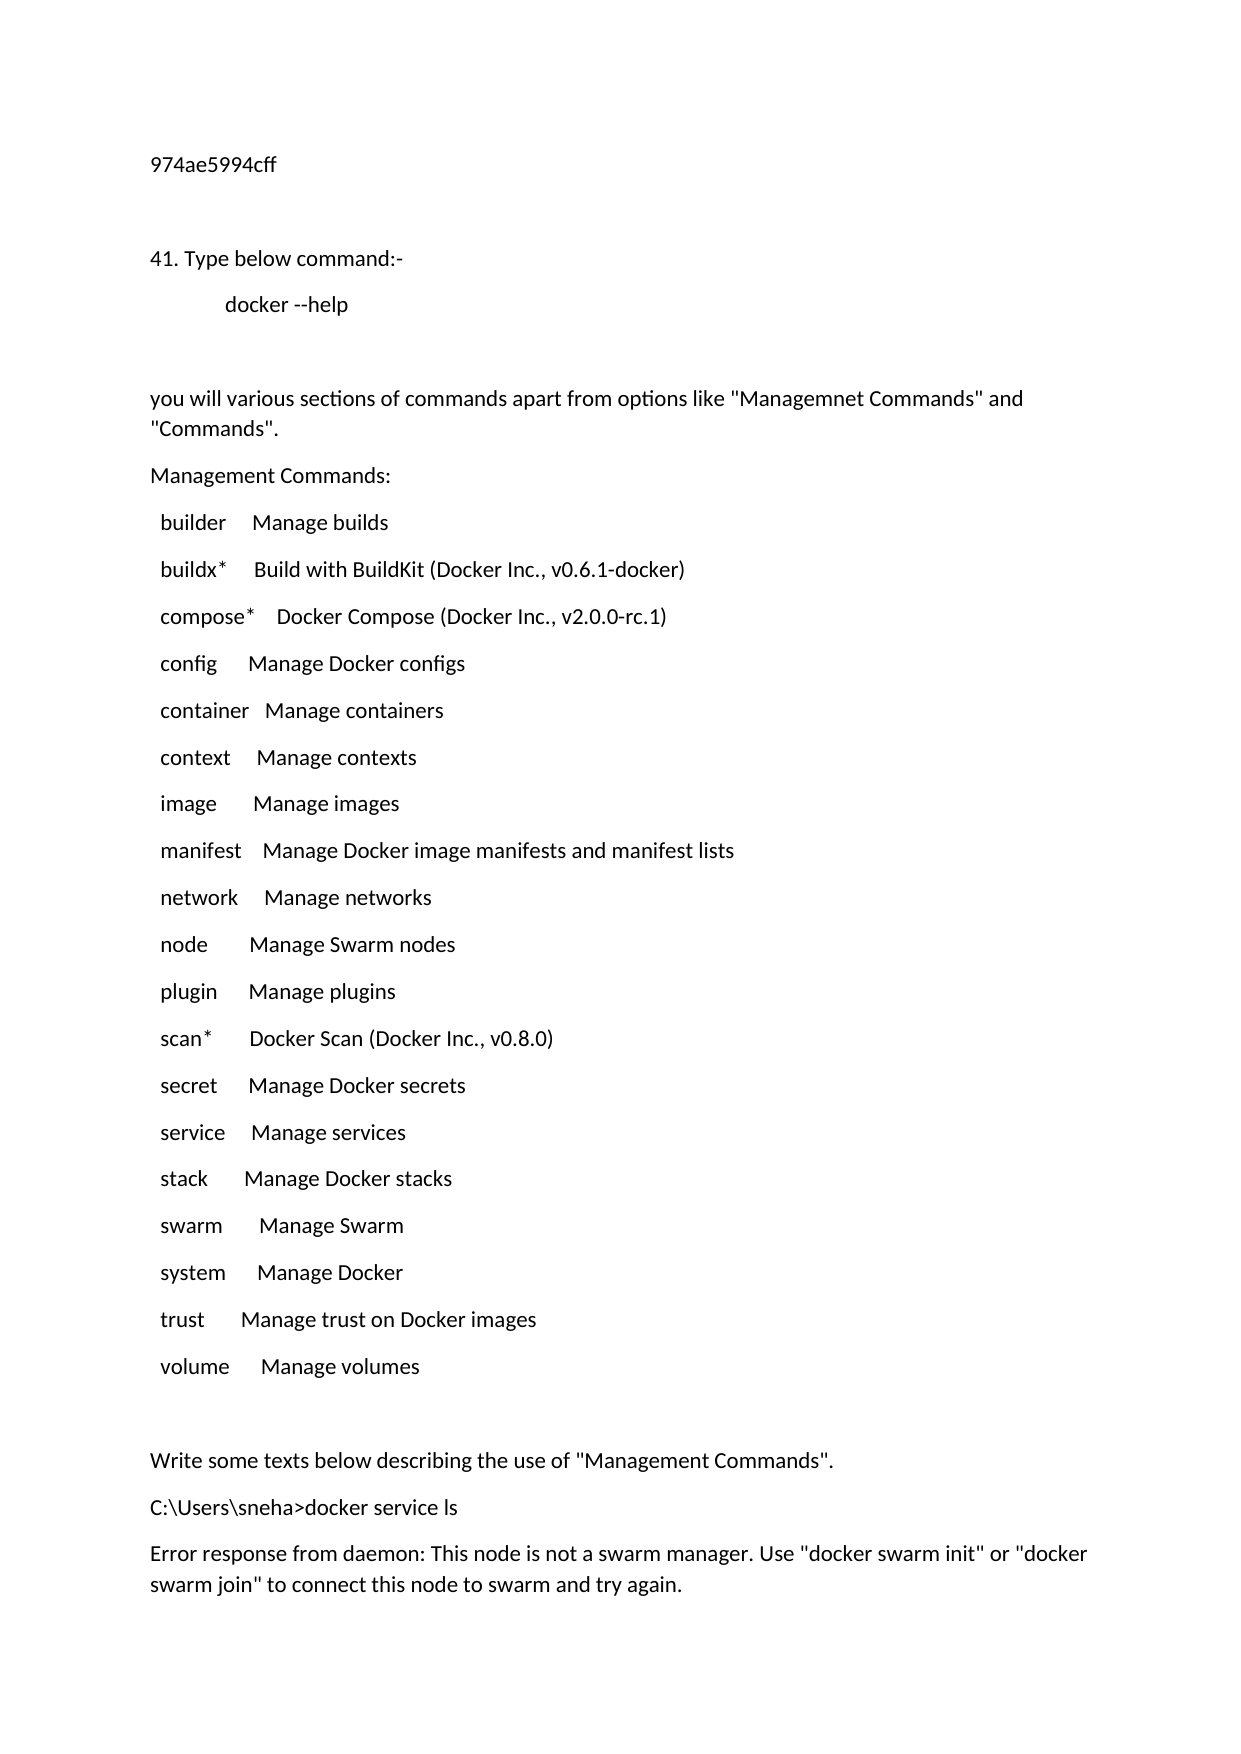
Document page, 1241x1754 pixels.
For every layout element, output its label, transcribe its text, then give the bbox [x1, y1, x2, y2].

text compose* Docker Compose (Docker Inc., v2.0.0-rc.1) [150, 602, 1090, 630]
text you will various sections of commands apart from options like "Managemnet Commands" and "Commands". [150, 384, 1090, 443]
text C:\Users\sneha>docker service ls [150, 1493, 1090, 1521]
text service Manage services [150, 1118, 1090, 1146]
text Error response from daemon: This node is not a swarm manager. Use "docker swarm init" or "docker swarm join" to connect this node to swarm and try again. [150, 1539, 1090, 1598]
text manifest Manage Docker image manifests and manifest lists [150, 836, 1090, 864]
text stack Manage Docker stacks [150, 1164, 1090, 1193]
text image Manage images [150, 789, 1090, 818]
text builder Manage builds [150, 508, 1090, 536]
text buildx* Build with BuildKit (Docker Inc., v0.6.1-docker) [150, 555, 1090, 583]
text config Manage Docker configs [150, 649, 1090, 677]
text 974ae5994cff [150, 150, 1090, 178]
text trust Manage trust on Docker images [150, 1305, 1090, 1333]
text container Manage containers [150, 696, 1090, 724]
text docker --help [150, 291, 1090, 319]
text 41. Type below command:- [150, 244, 1090, 272]
text swarm Manage Swarm [150, 1211, 1090, 1239]
text system Manage Docker [150, 1258, 1090, 1286]
text plugin Manage plugins [150, 977, 1090, 1005]
text Write some texts below describing the use of "Management Commands". [150, 1446, 1090, 1474]
text context Manage contexts [150, 743, 1090, 771]
text volume Manage volumes [150, 1352, 1090, 1380]
text secret Manage Docker secrets [150, 1071, 1090, 1099]
text Management Commands: [150, 461, 1090, 489]
text scan* Docker Scan (Docker Inc., v0.8.0) [150, 1024, 1090, 1052]
text network Manage networks [150, 883, 1090, 911]
text node Manage Swarm nodes [150, 930, 1090, 958]
